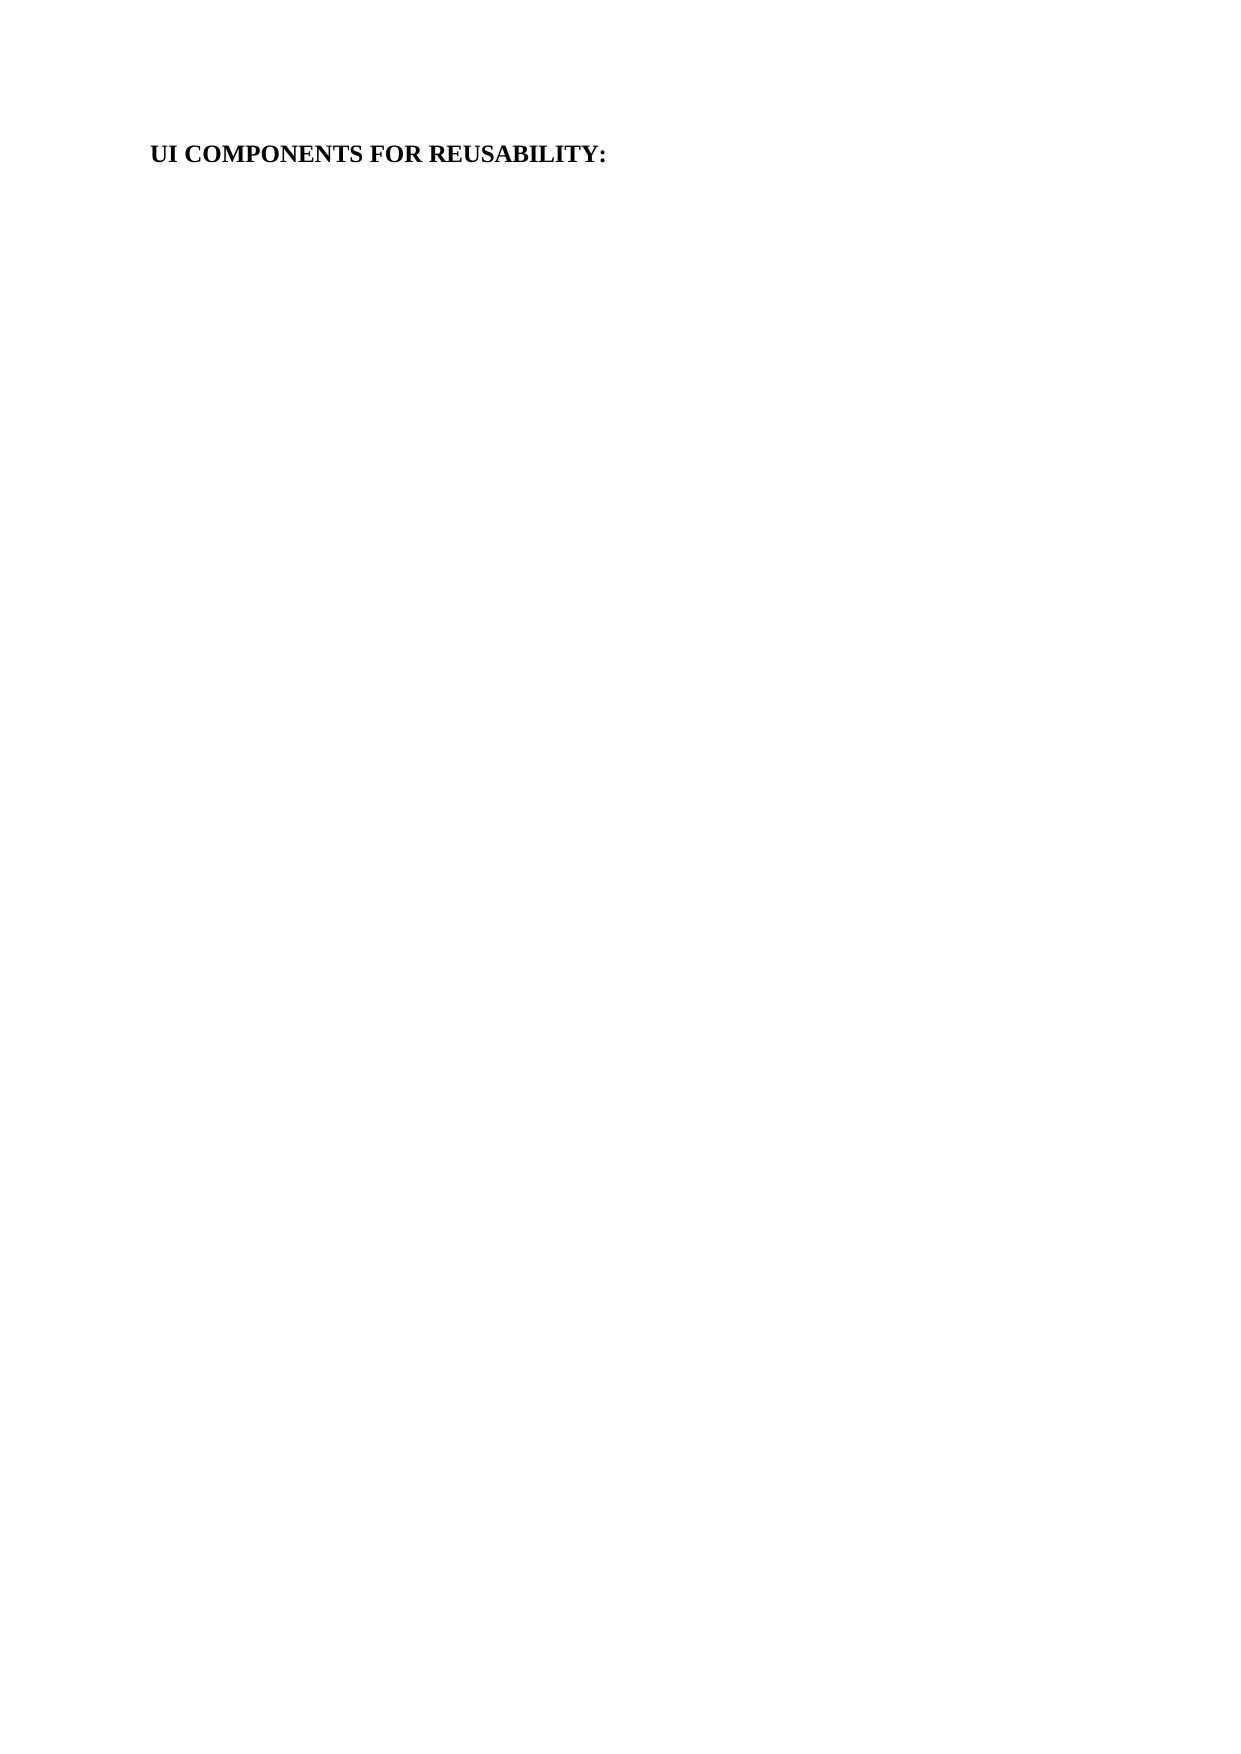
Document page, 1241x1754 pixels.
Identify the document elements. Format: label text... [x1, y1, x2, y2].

subtitle UI COMPONENTS FOR REUSABILITY: [150, 139, 1240, 168]
